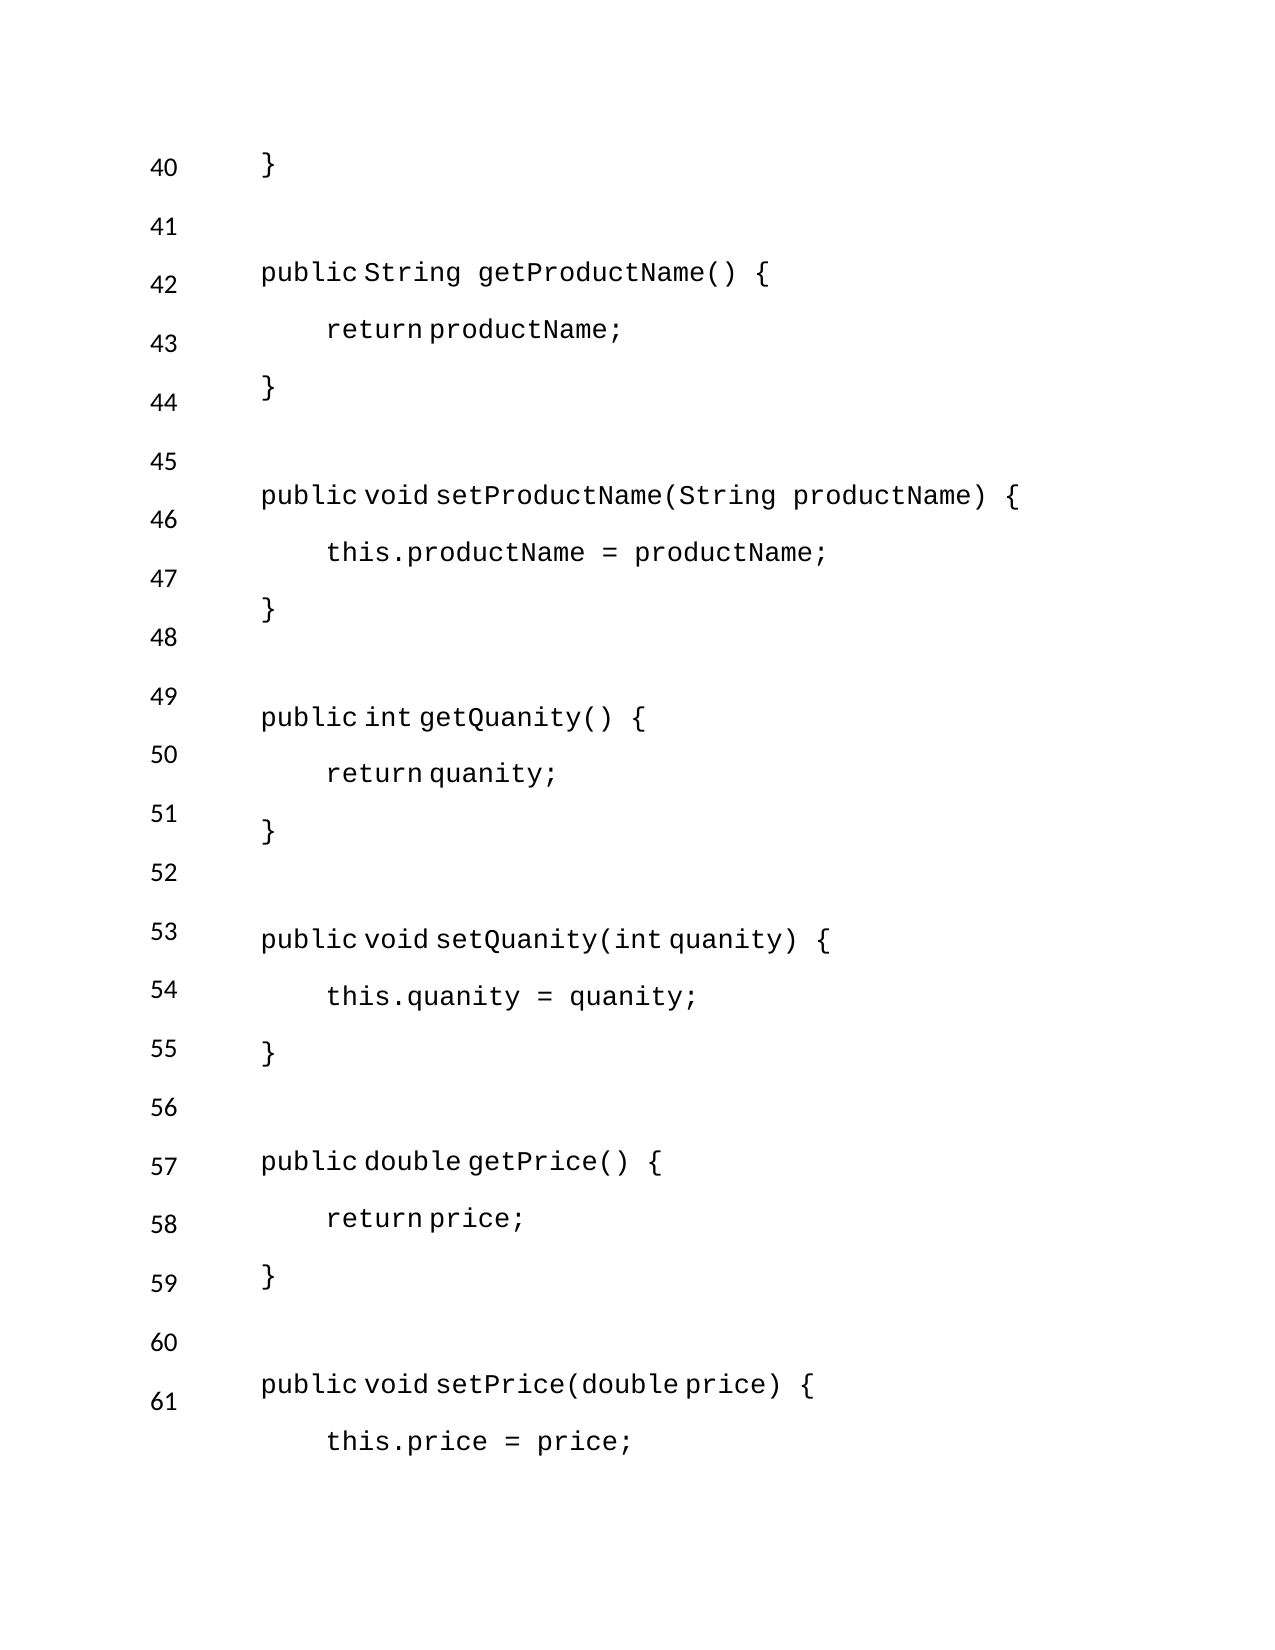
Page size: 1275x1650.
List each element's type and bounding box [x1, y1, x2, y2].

table_header [195, 150, 1275, 1483]
table_header [150, 150, 195, 1483]
